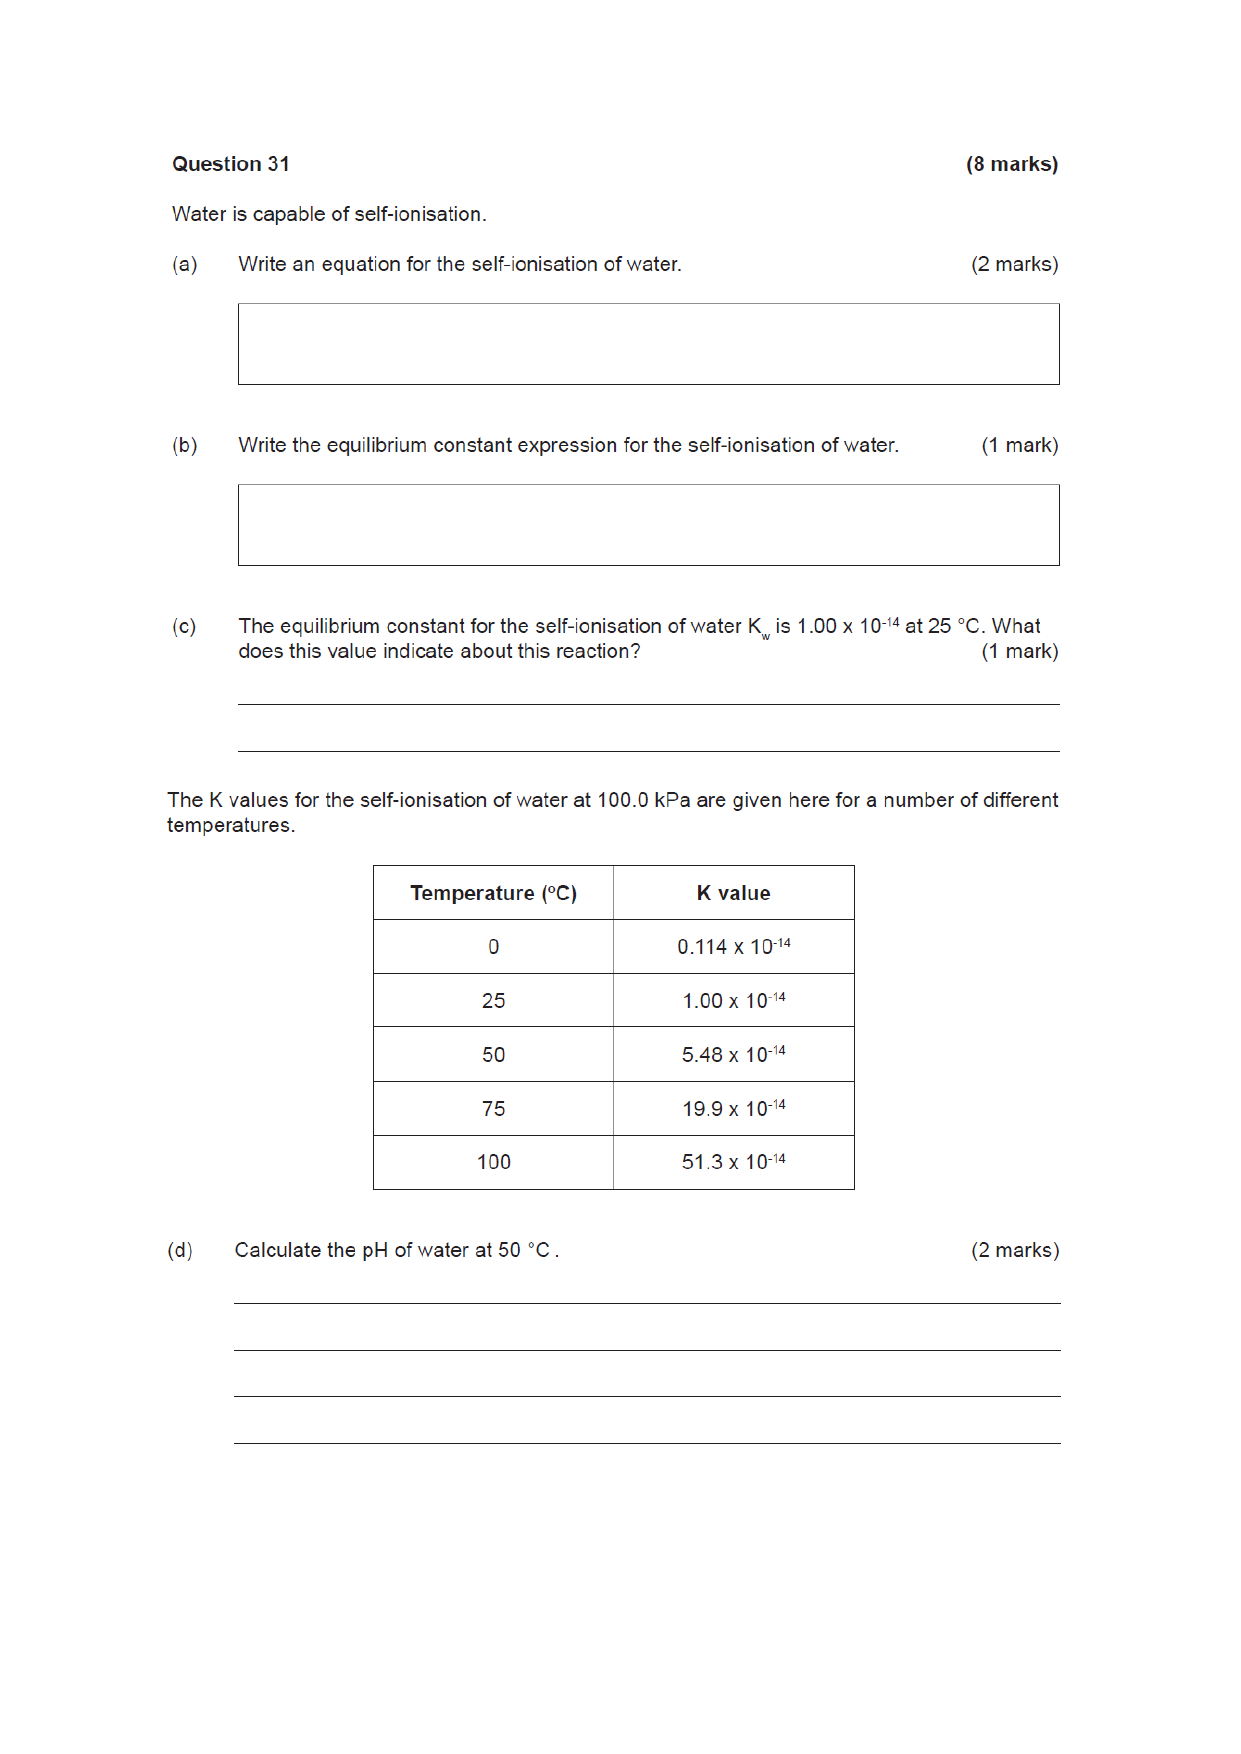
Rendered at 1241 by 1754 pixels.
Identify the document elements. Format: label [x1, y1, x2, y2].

picture [150, 150, 1089, 768]
picture [150, 786, 1089, 1465]
